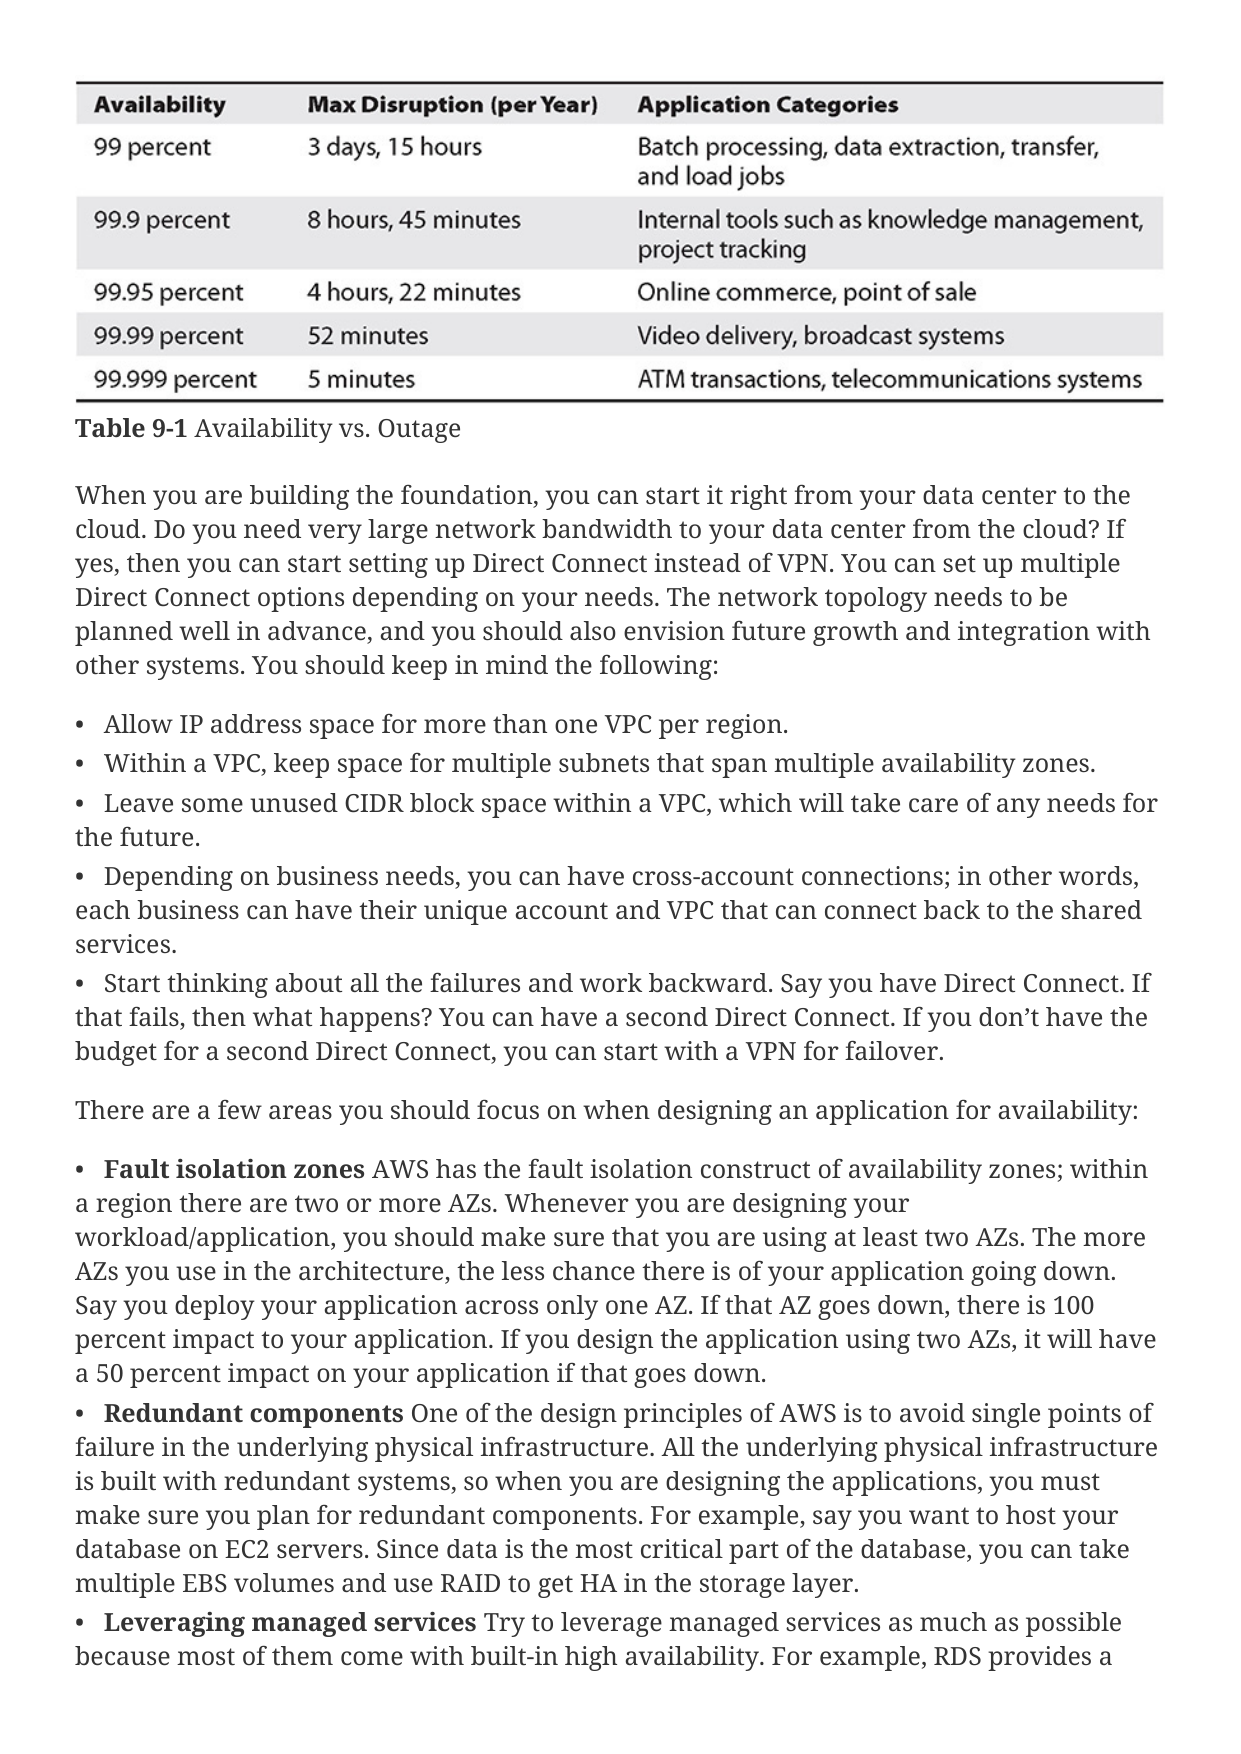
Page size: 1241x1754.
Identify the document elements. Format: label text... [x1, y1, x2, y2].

text • Start thinking about all the failures and work backward. Say you have Direct Connect. If that fails, then what happens? You can have a second Direct Connect. If you don’t have the budget for a second Direct Connect, you can start with a VPN for failover. [75, 966, 1165, 1068]
picture [75, 75, 1166, 407]
text There are a few areas you should focus on when designing an application for availability: [75, 1093, 1165, 1127]
text • Within a VPC, keep space for multiple subnets that span multiple availability zones. [75, 746, 1165, 780]
text • Allow IP address space for more than one VPC per region. [75, 707, 1165, 741]
text When you are building the foundation, you can start it right from your data center to the cloud. Do you need very large network bandwidth to your data center from the cloud? If yes, then you can start setting up Direct Connect instead of VPN. You can set up multiple Direct Connect options depending on your needs. The network topology needs to be planned well in advance, and you should also envision future growth and integration with other systems. You should keep in mind the following: [75, 478, 1165, 682]
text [75, 1604, 1165, 1673]
text • Redundant components One of the design principles of AWS is to avoid single points of failure in the underlying physical infrastructure. All the underlying physical infrastructure is built with redundant systems, so when you are designing the applications, you must make sure you plan for redundant components. For example, say you want to host your database on EC2 servers. Since data is the most critical part of the database, you can take multiple EBS volumes and use RAID to get HA in the storage layer. [75, 1395, 1165, 1599]
text • Depending on business needs, you can have cross-account connections; in other words, each business can have their unique account and VPC that can connect back to the shared services. [75, 858, 1165, 961]
text Table 9-1 Availability vs. Outage [75, 411, 1165, 445]
text • Leave some unused CIDR block space within a VPC, which will take care of any needs for the future. [75, 785, 1165, 853]
text • Fault isolation zones AWS has the fault isolation construct of availability zones; within a region there are two or more AZs. Whenever you are designing your workload/application, you should make sure that you are using at least two AZs. The more AZs you use in the architecture, the less chance there is of your application going down. Say you deploy your application across only one AZ. If that AZ goes down, there is 100 percent impact to your application. If you design the application using two AZs, it will have a 50 percent impact on your application if that goes down. [75, 1152, 1165, 1390]
